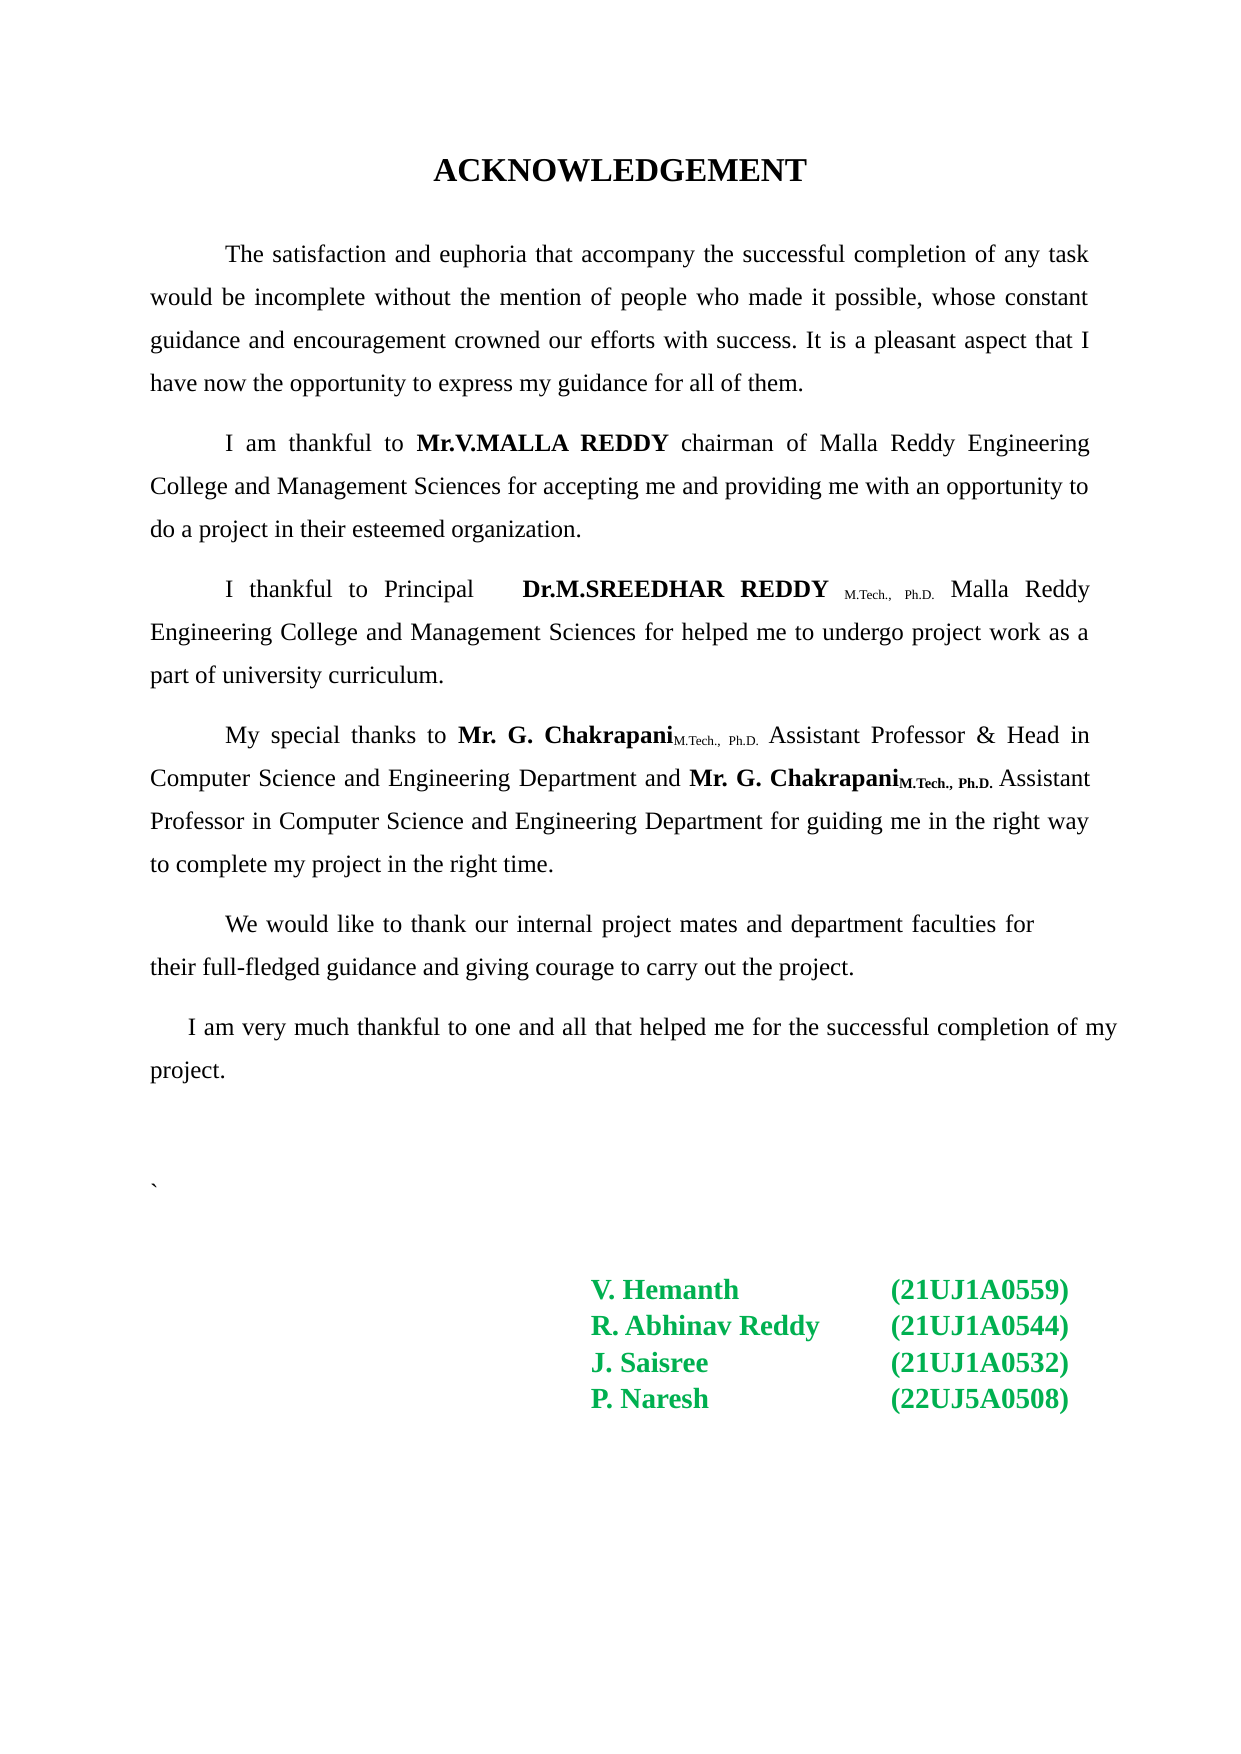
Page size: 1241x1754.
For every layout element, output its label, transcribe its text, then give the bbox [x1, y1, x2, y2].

text J. Saisree (21UJ1A0532) [422, 1345, 1134, 1378]
text ` [150, 1178, 1090, 1207]
text V. Hemanth (21UJ1A0559) [394, 1272, 1134, 1306]
text The satisfaction and euphoria that accompany the successful completion of any task would be incomplete without the mention of people who made it possible, whose constant guidance and encouragement crowned our efforts with success. It is a pleasant aspect that I have now the opportunity to express my guidance for all of them. [150, 239, 1090, 397]
text R. Abhinav Reddy (21UJ1A0544) [422, 1308, 1134, 1342]
text I am thankful to Mr.V.MALLA REDDY chairman of Malla Reddy Engineering College and Management Sciences for accepting me and providing me with an opportunity to do a project in their esteemed organization. [150, 428, 1090, 543]
text I thankful to Principal Dr.M.SREEDHAR REDDY M.Tech., Ph.D. Malla Reddy Engineering College and Management Sciences for helped me to undergo project work as a part of university curriculum. [150, 574, 1090, 689]
text We would like to thank our internal project mates and department faculties for their full-fledged guidance and giving courage to carry out the project. [150, 909, 1034, 981]
text P. Naresh (22UJ5A0508) [422, 1381, 1134, 1414]
text EXTERNAL ACKNOWLEDGEMENT [150, 150, 1090, 188]
text I am very much thankful to one and all that helped me for the successful completion of my project. [150, 1012, 1118, 1084]
text My special thanks to Mr. G. ChakrapaniM.Tech., Ph.D. Assistant Professor & Head in Computer Science and Engineering Department and Mr. G. ChakrapaniM.Tech., Ph.D. Assistant Professor in Computer Science and Engineering Department for guiding me in the right way to complete my project in the right time. [150, 720, 1090, 878]
